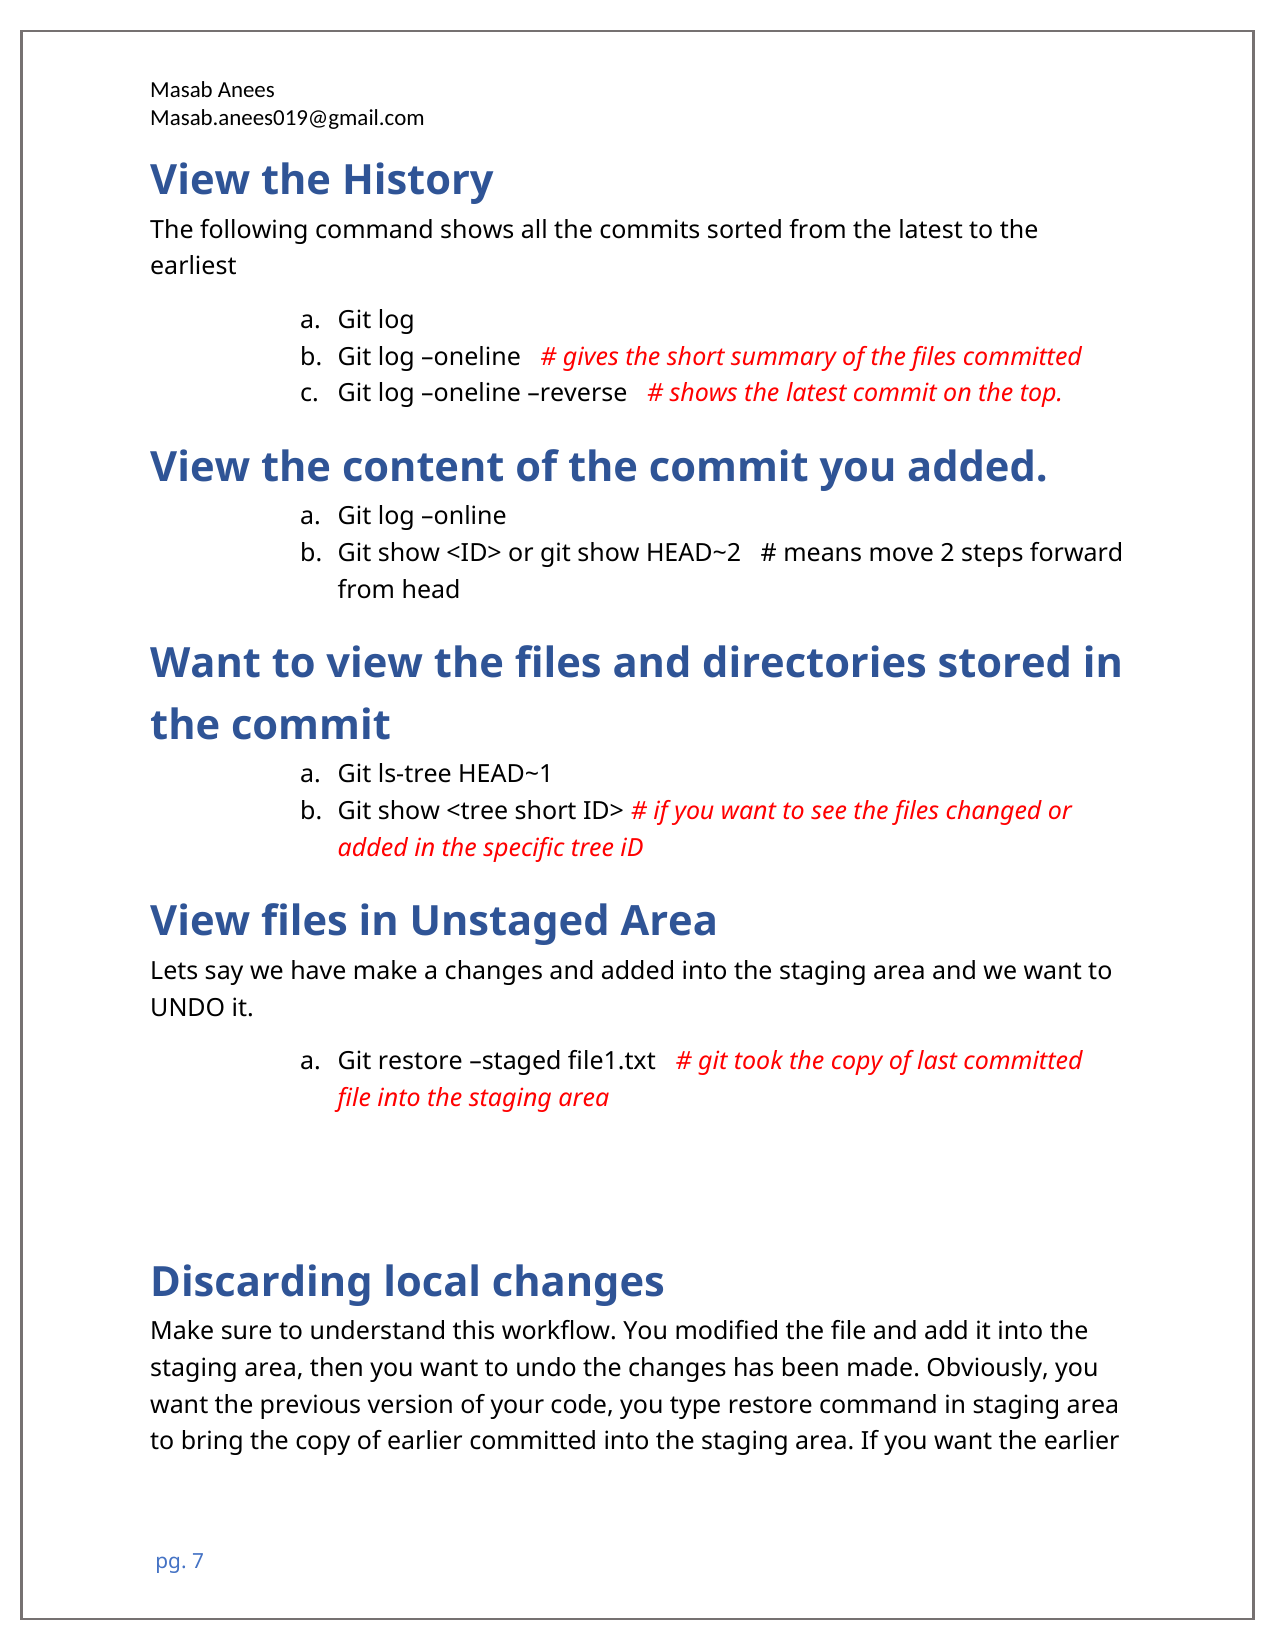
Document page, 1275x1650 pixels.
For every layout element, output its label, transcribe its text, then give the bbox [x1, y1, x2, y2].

subtitle Discarding local changes [150, 1251, 1125, 1308]
subtitle View files in Unstaged Area [150, 891, 1125, 948]
subtitle View the content of the commit you added. [150, 437, 1125, 493]
list Git restore –staged file1.txt # git took the copy of last committed file into the staging area [300, 1043, 1125, 1113]
subtitle Want to view the files and directories stored in the commit [150, 633, 1125, 751]
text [150, 1313, 1125, 1457]
list Git log –online [300, 498, 1125, 532]
text Lets say we have make a changes and added into the staging area and we want to UNDO it. [150, 952, 1125, 1023]
text The following command shows all the commits sorted from the latest to the earliest [150, 211, 1125, 282]
list Git log –oneline # gives the short summary of the files committed [300, 338, 1125, 372]
list Git show <tree short ID> # if you want to see the files changed or added in the specific tree iD [300, 793, 1125, 863]
list Git show <ID> or git show HEAD~2 # means move 2 steps forward from head [300, 535, 1125, 606]
list Git ls-tree HEAD~1 [300, 756, 1125, 790]
list Git log –oneline –reverse # shows the latest commit on the top. [300, 375, 1125, 409]
subtitle View the History [150, 150, 1125, 207]
list Git log [300, 301, 1125, 336]
